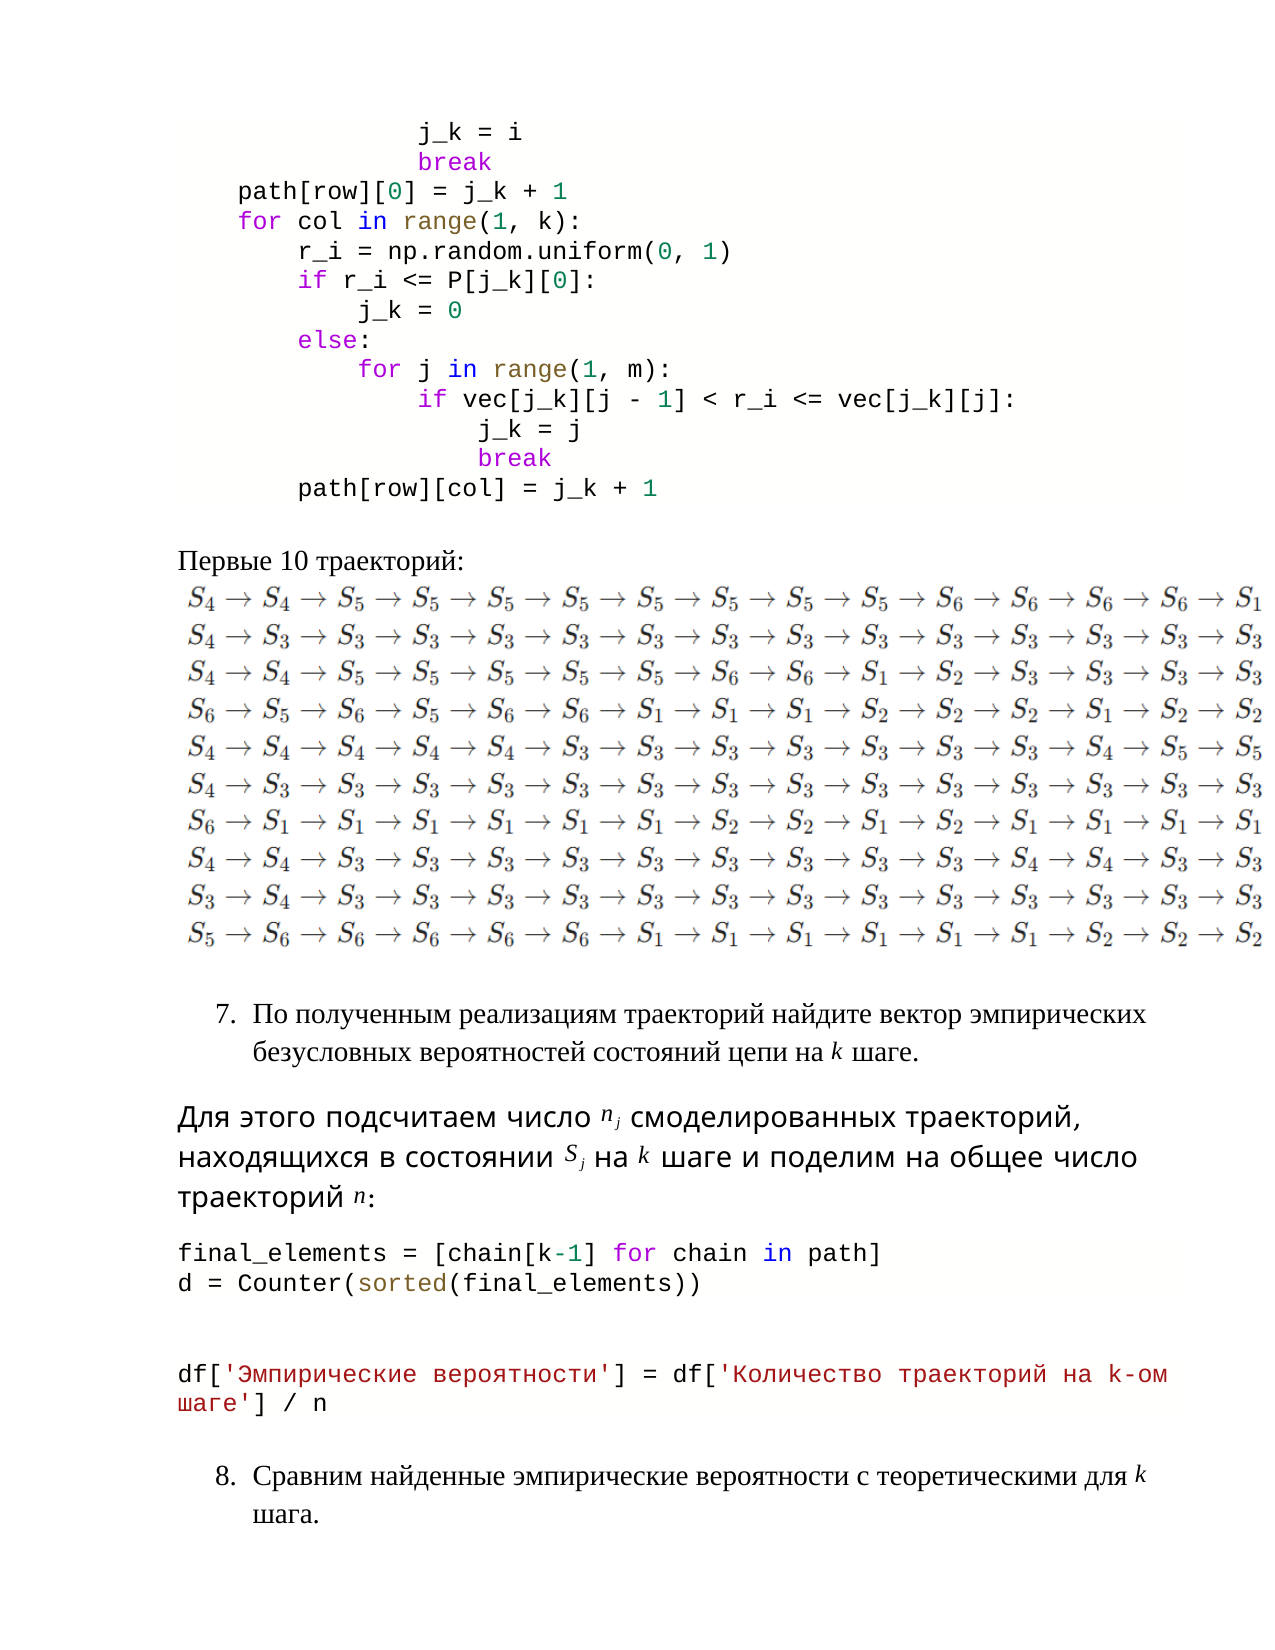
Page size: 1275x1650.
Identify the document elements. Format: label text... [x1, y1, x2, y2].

text j_k = j [177, 415, 1186, 445]
text r_i = np.random.uniform(0, 1) [177, 237, 1186, 267]
text Для этого подсчитаем число смоделированных траекторий, находящихся в состоянии на шаге и поделим на общее число траекторий : [177, 1098, 1186, 1213]
text break [177, 445, 1186, 474]
list Сравним найденные эмпирические вероятности с теоретическими для шага. [215, 1458, 1186, 1530]
picture [177, 580, 1269, 954]
text break [177, 148, 1186, 177]
text d = Counter(sorted(final_elements)) [177, 1269, 1186, 1299]
text path[row][0] = j_k + 1 [177, 177, 1186, 207]
text else: [177, 326, 1186, 356]
text if vec[j_k][j - 1] < r_i <= vec[j_k][j]: [177, 385, 1186, 415]
text j_k = 0 [177, 296, 1186, 326]
text Первые 10 траекторий: [177, 543, 1186, 580]
text for j in range(1, m): [177, 356, 1186, 385]
text for col in range(1, k): [177, 207, 1186, 237]
text df['Эмпирические вероятности'] = df['Количество траекторий на k-ом шаге'] / n [177, 1360, 1186, 1419]
text path[row][col] = j_k + 1 [177, 474, 1186, 504]
text j_k = i [177, 118, 1186, 148]
text final_elements = [chain[k-1] for chain in path] [177, 1239, 1186, 1269]
list По полученным реализациям траекторий найдите вектор эмпирических безусловных вероятностей состояний цепи на шаге. [215, 996, 1186, 1068]
text if r_i <= P[j_k][0]: [177, 267, 1186, 296]
